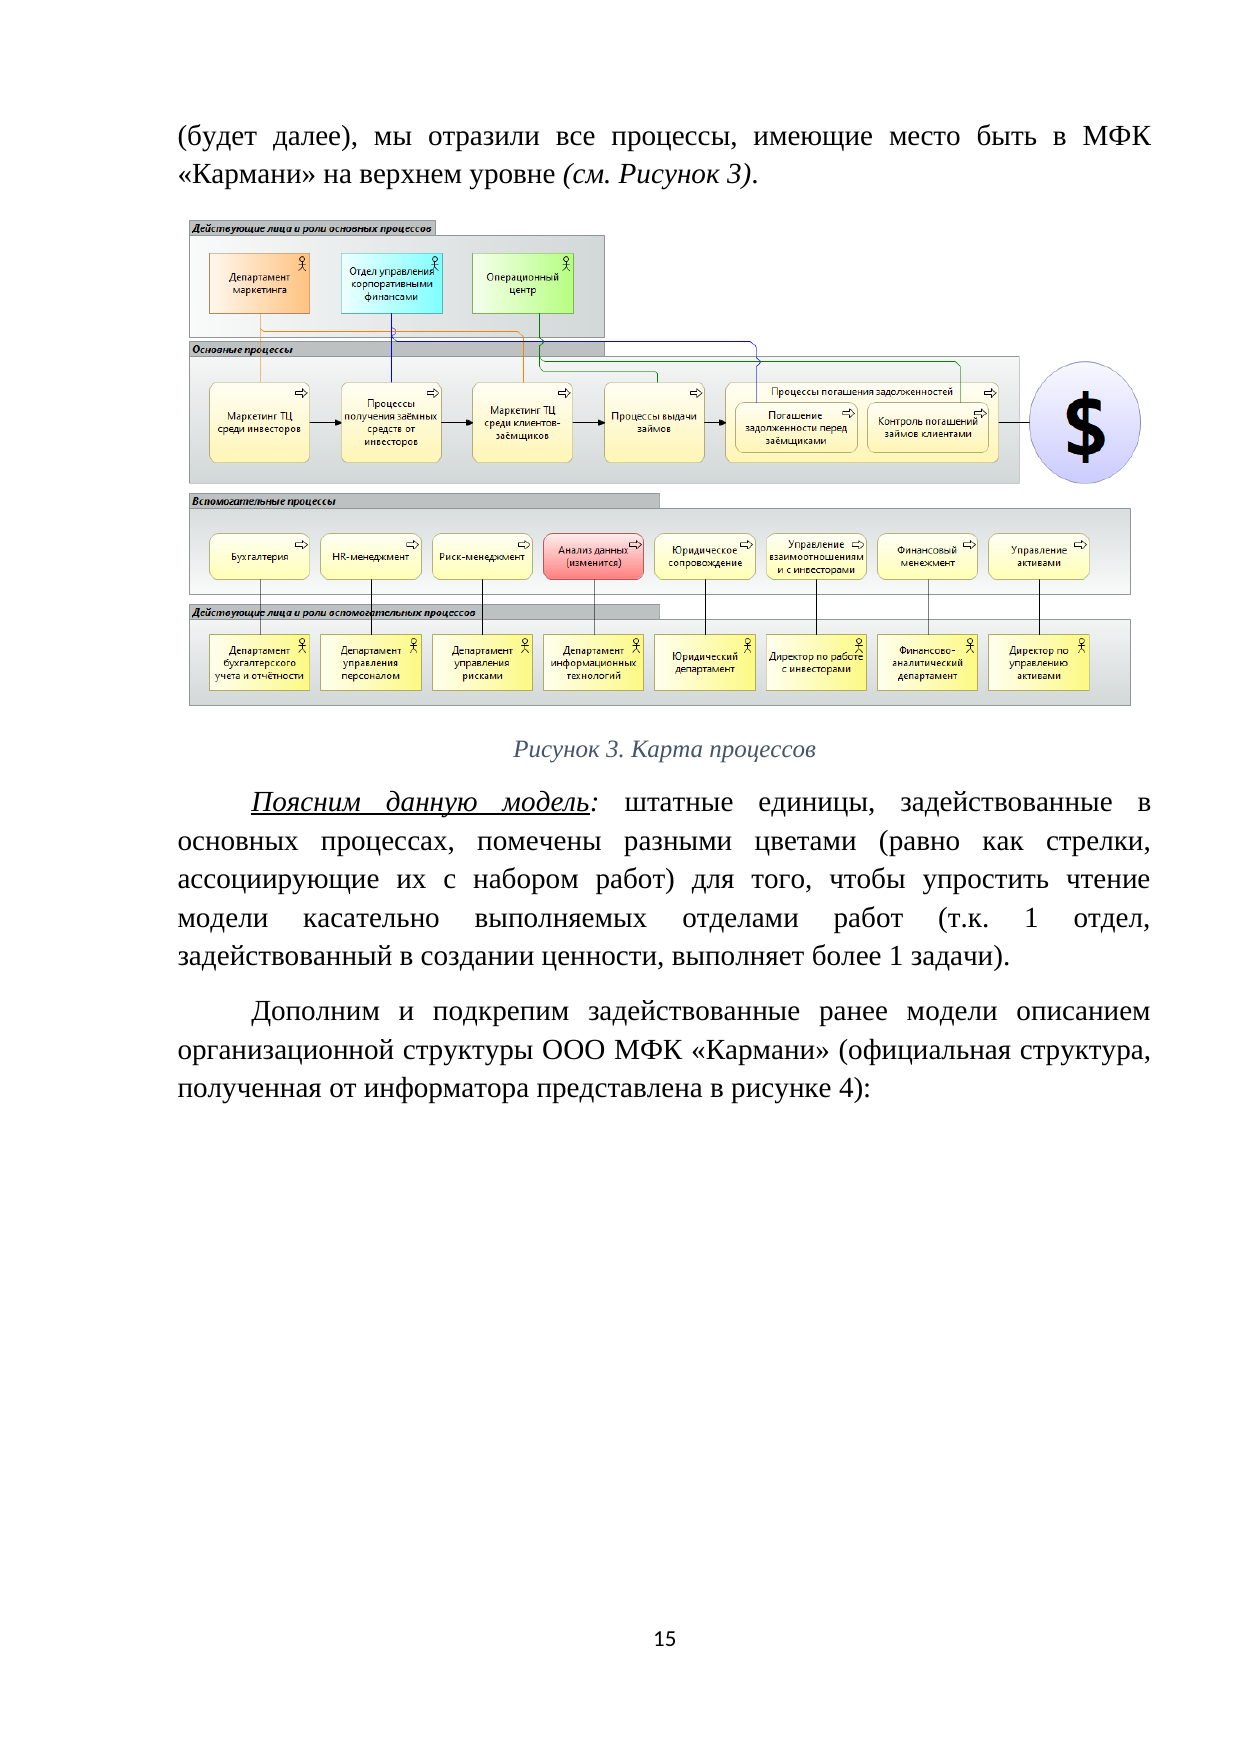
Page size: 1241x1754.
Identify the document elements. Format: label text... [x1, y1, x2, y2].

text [177, 118, 1152, 190]
picture [180, 211, 1148, 714]
text Рисунок 3. Карта процессов [177, 734, 1152, 763]
text Поясним данную модель: штатные единицы, задействованные в основных процессах, помечены разными цветами (равно как стрелки, ассоциирующие их с набором работ) для того, чтобы упростить чтение модели касательно выполняемых отделами работ (т.к. 1 отдел, задействованный в создании ценности, выполняет более 1 задачи). [177, 784, 1152, 972]
text Дополним и подкрепим задействованные ранее модели описанием организационной структуры ООО МФК «Кармани» (официальная структура, полученная от информатора представлена в рисунке 4): [177, 993, 1152, 1104]
